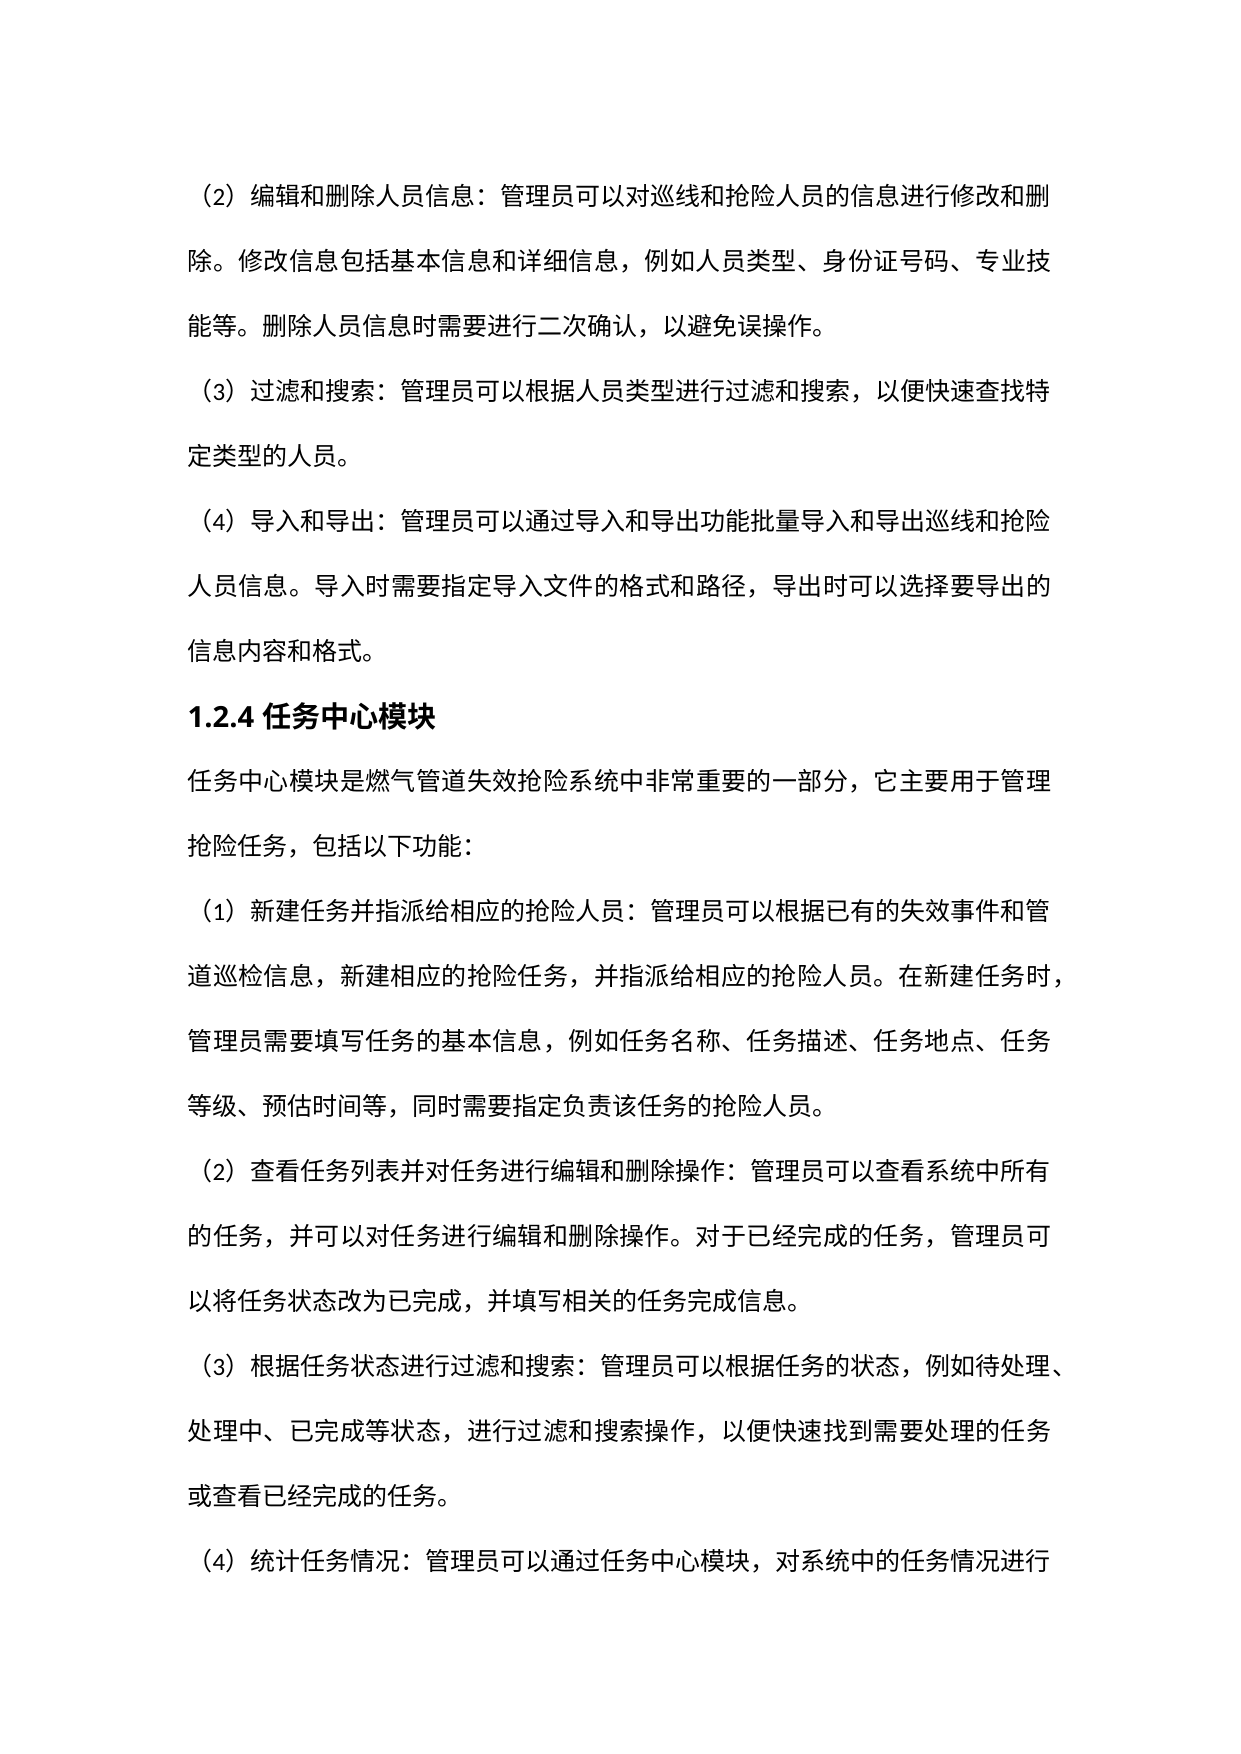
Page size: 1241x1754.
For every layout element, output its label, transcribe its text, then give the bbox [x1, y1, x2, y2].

list （1）新建任务并指派给相应的抢险人员：管理员可以根据已有的失效事件和管道巡检信息，新建相应的抢险任务，并指派给相应的抢险人员。在新建任务时，管理员需要填写任务的基本信息，例如任务名称、任务描述、任务地点、任务等级、预估时间等，同时需要指定负责该任务的抢险人员。 [187, 877, 1053, 1137]
list （3）过滤和搜索：管理员可以根据人员类型进行过滤和搜索，以便快速查找特定类型的人员。 [187, 357, 1053, 487]
text 1.2.4 任务中心模块 [187, 682, 1053, 747]
list （2）编辑和删除人员信息：管理员可以对巡线和抢险人员的信息进行修改和删除。修改信息包括基本信息和详细信息，例如人员类型、身份证号码、专业技能等。删除人员信息时需要进行二次确认，以避免误操作。 [187, 162, 1053, 357]
list （4）导入和导出：管理员可以通过导入和导出功能批量导入和导出巡线和抢险人员信息。导入时需要指定导入文件的格式和路径，导出时可以选择要导出的信息内容和格式。 [187, 487, 1053, 682]
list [187, 1527, 1053, 1592]
list 任务中心模块是燃气管道失效抢险系统中非常重要的一部分，它主要用于管理抢险任务，包括以下功能： [187, 747, 1053, 877]
list （2）查看任务列表并对任务进行编辑和删除操作：管理员可以查看系统中所有的任务，并可以对任务进行编辑和删除操作。对于已经完成的任务，管理员可以将任务状态改为已完成，并填写相关的任务完成信息。 [187, 1137, 1053, 1332]
list （3）根据任务状态进行过滤和搜索：管理员可以根据任务的状态，例如待处理、处理中、已完成等状态，进行过滤和搜索操作，以便快速找到需要处理的任务或查看已经完成的任务。 [187, 1332, 1053, 1527]
